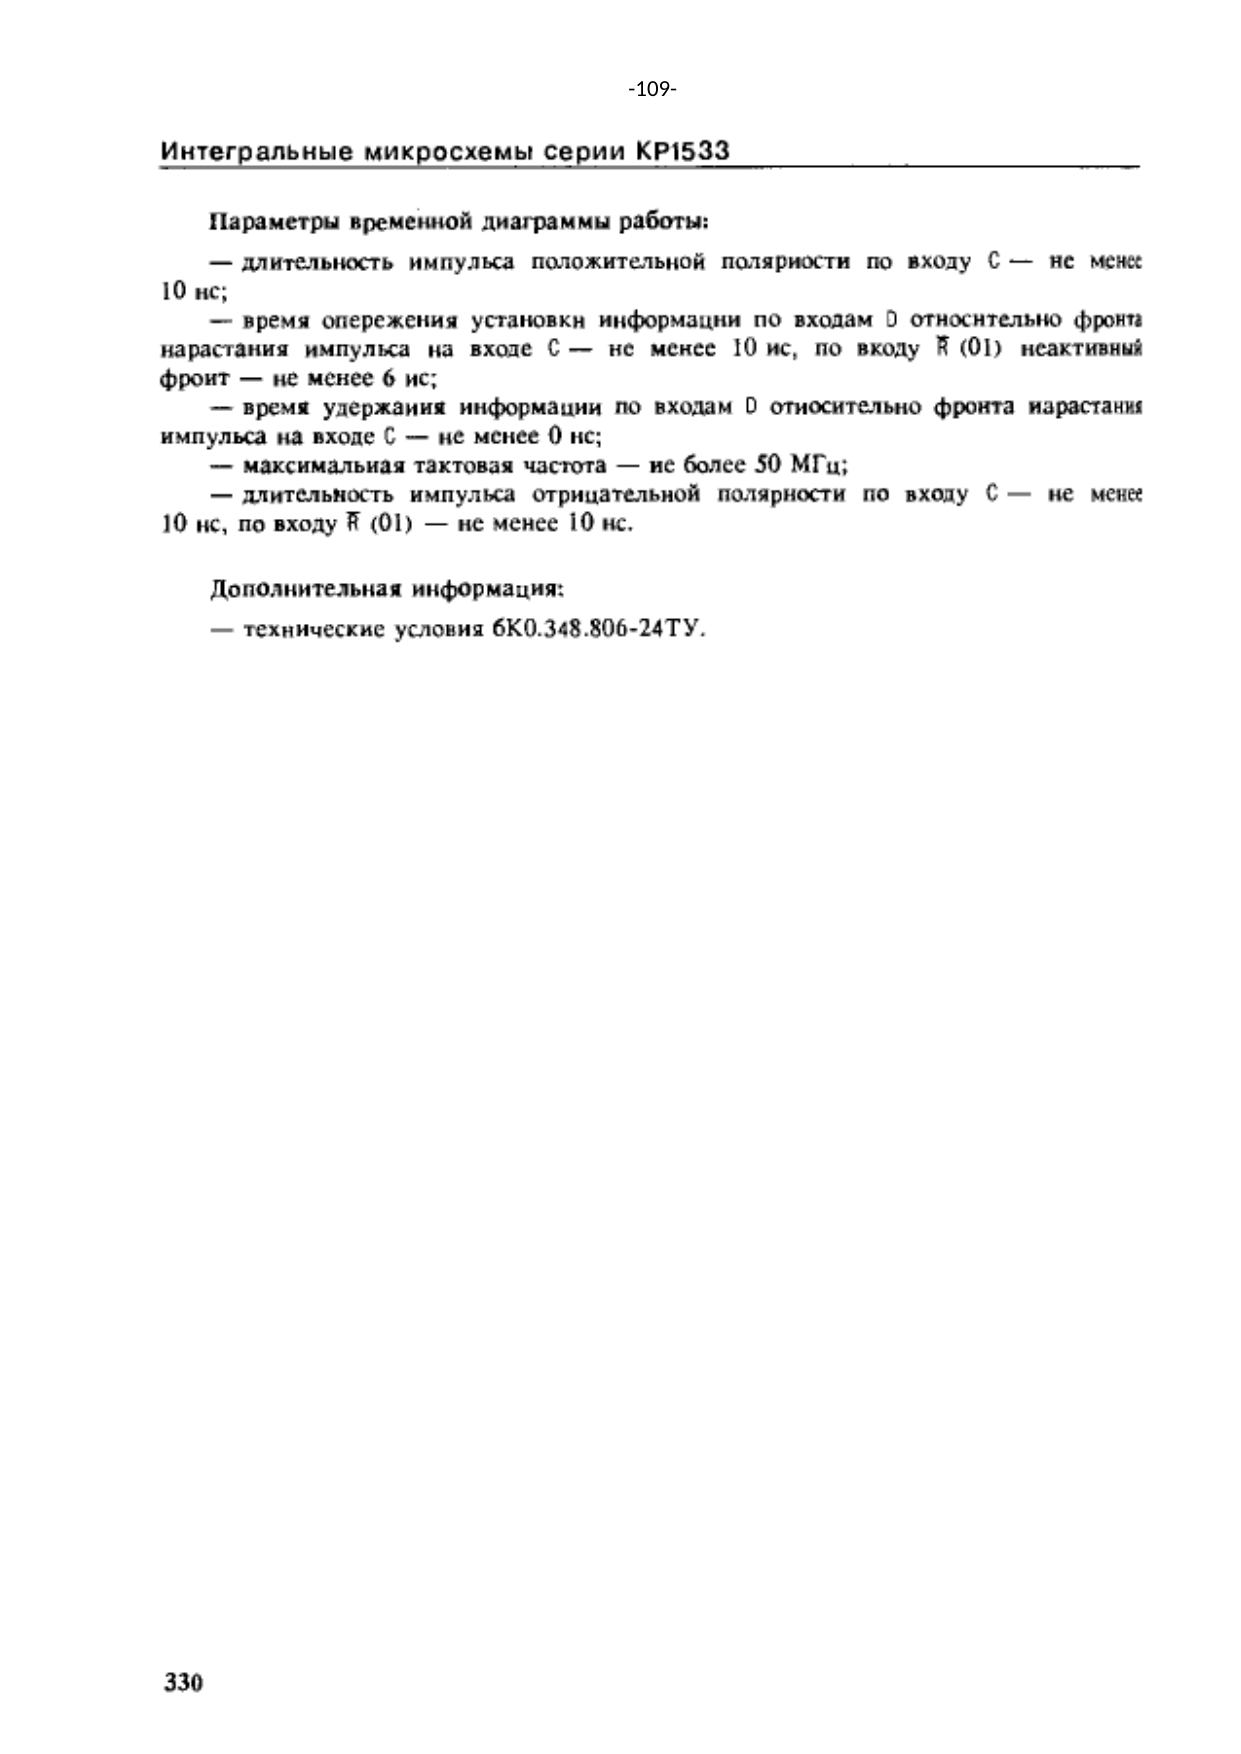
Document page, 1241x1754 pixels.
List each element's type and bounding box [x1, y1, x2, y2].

picture [147, 130, 1158, 1695]
